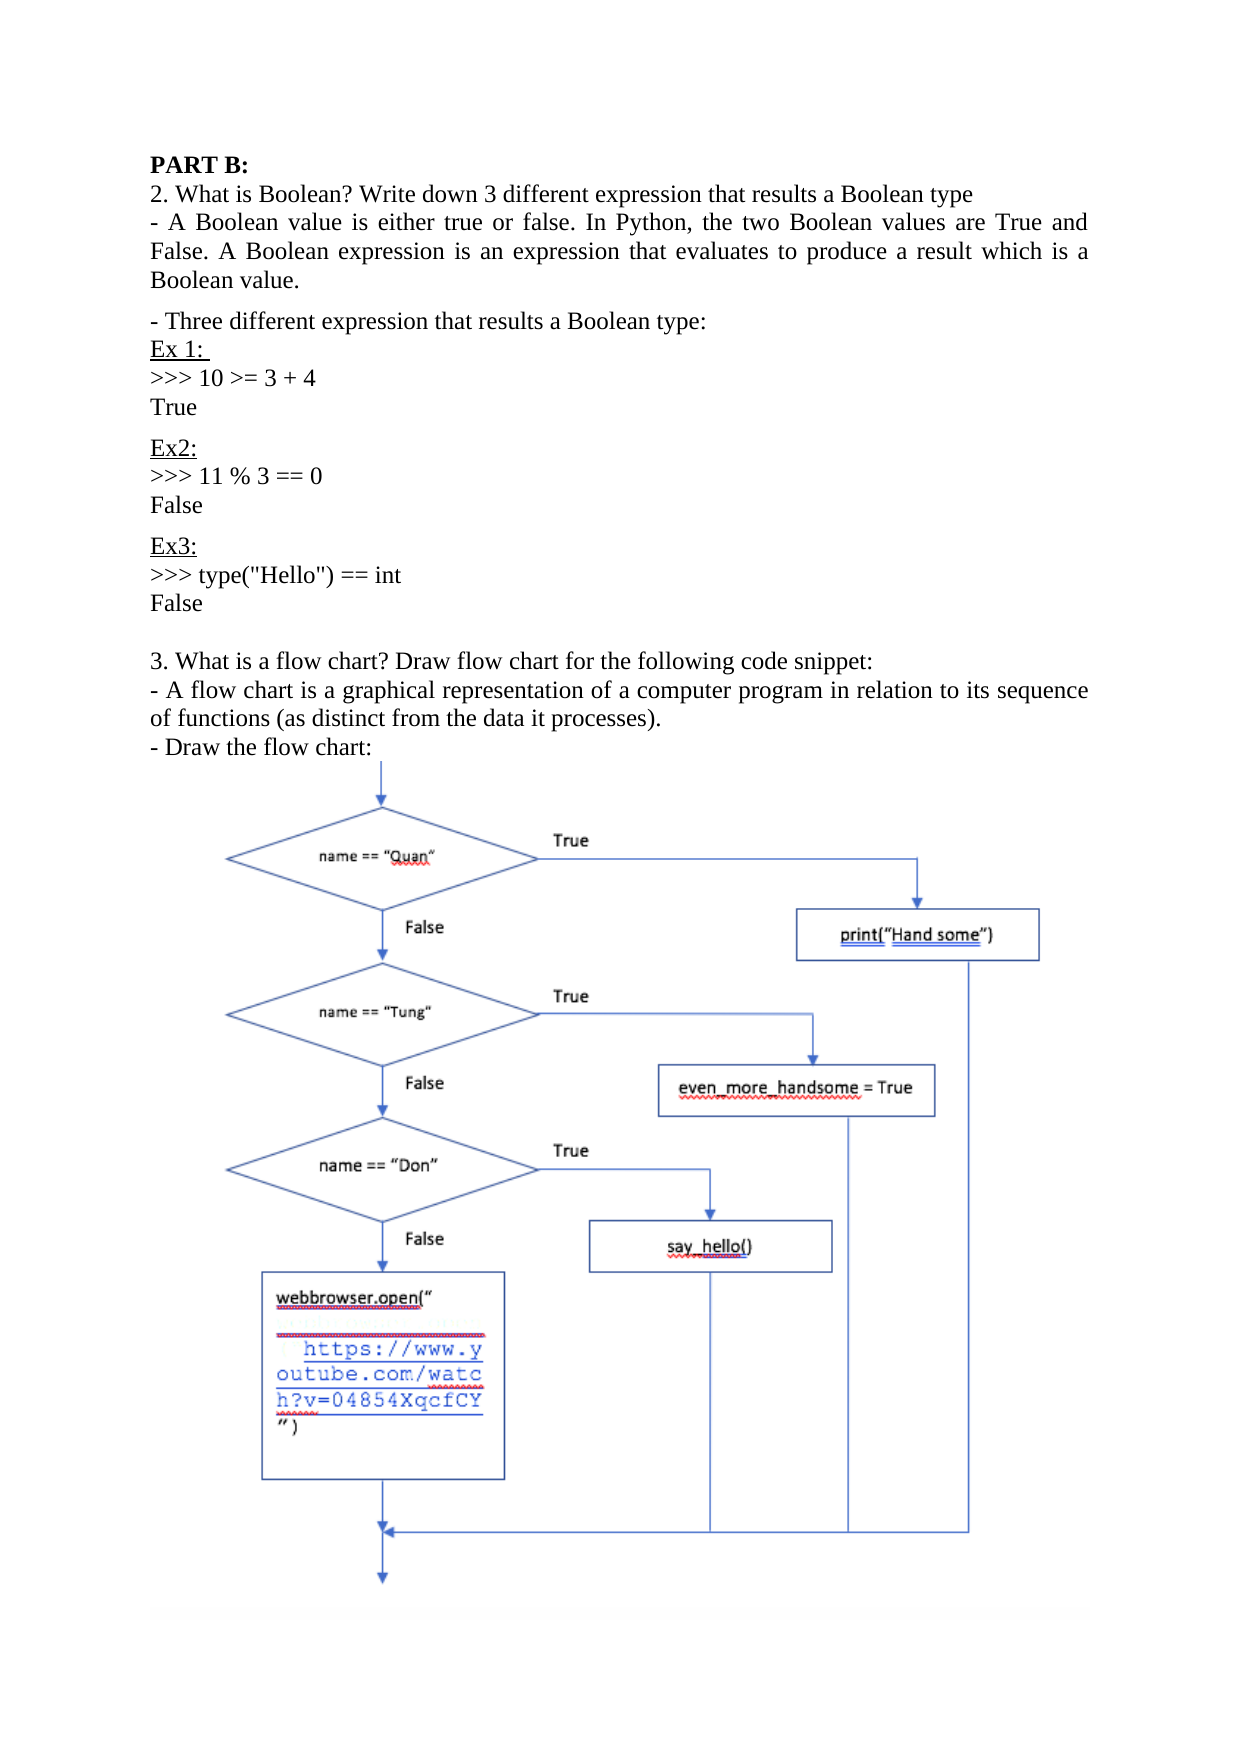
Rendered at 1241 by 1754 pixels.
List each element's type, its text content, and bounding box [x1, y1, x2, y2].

text 3. What is a flow chart? Draw flow chart for the following code snippet: [150, 646, 1090, 675]
text False [150, 588, 1090, 617]
text Ex2: [150, 433, 1090, 461]
text - A flow chart is a graphical representation of a computer program in relation to its sequence of functions (as distinct from the data it processes). [150, 675, 1090, 732]
text False [150, 490, 1090, 519]
text >>> 11 % 3 == 0 [150, 461, 1090, 490]
text - Draw the flow chart: [150, 732, 1090, 761]
text True [150, 392, 1090, 421]
text Ex3: [150, 531, 1090, 560]
text - Three different expression that results a Boolean type: [150, 306, 1090, 334]
text PART B: [150, 150, 1090, 179]
picture [150, 761, 1090, 1620]
text 2. What is Boolean? Write down 3 different expression that results a Boolean type [150, 179, 1090, 207]
text Ex 1: [150, 334, 1090, 363]
text >>> type("Hello") == int [150, 560, 1090, 588]
text >>> 10 >= 3 + 4 [150, 363, 1090, 392]
text - A Boolean value is either true or false. In Python, the two Boolean values are True and False. A Boolean expression is an expression that evaluates to produce a result which is a Boolean value. [150, 207, 1090, 294]
